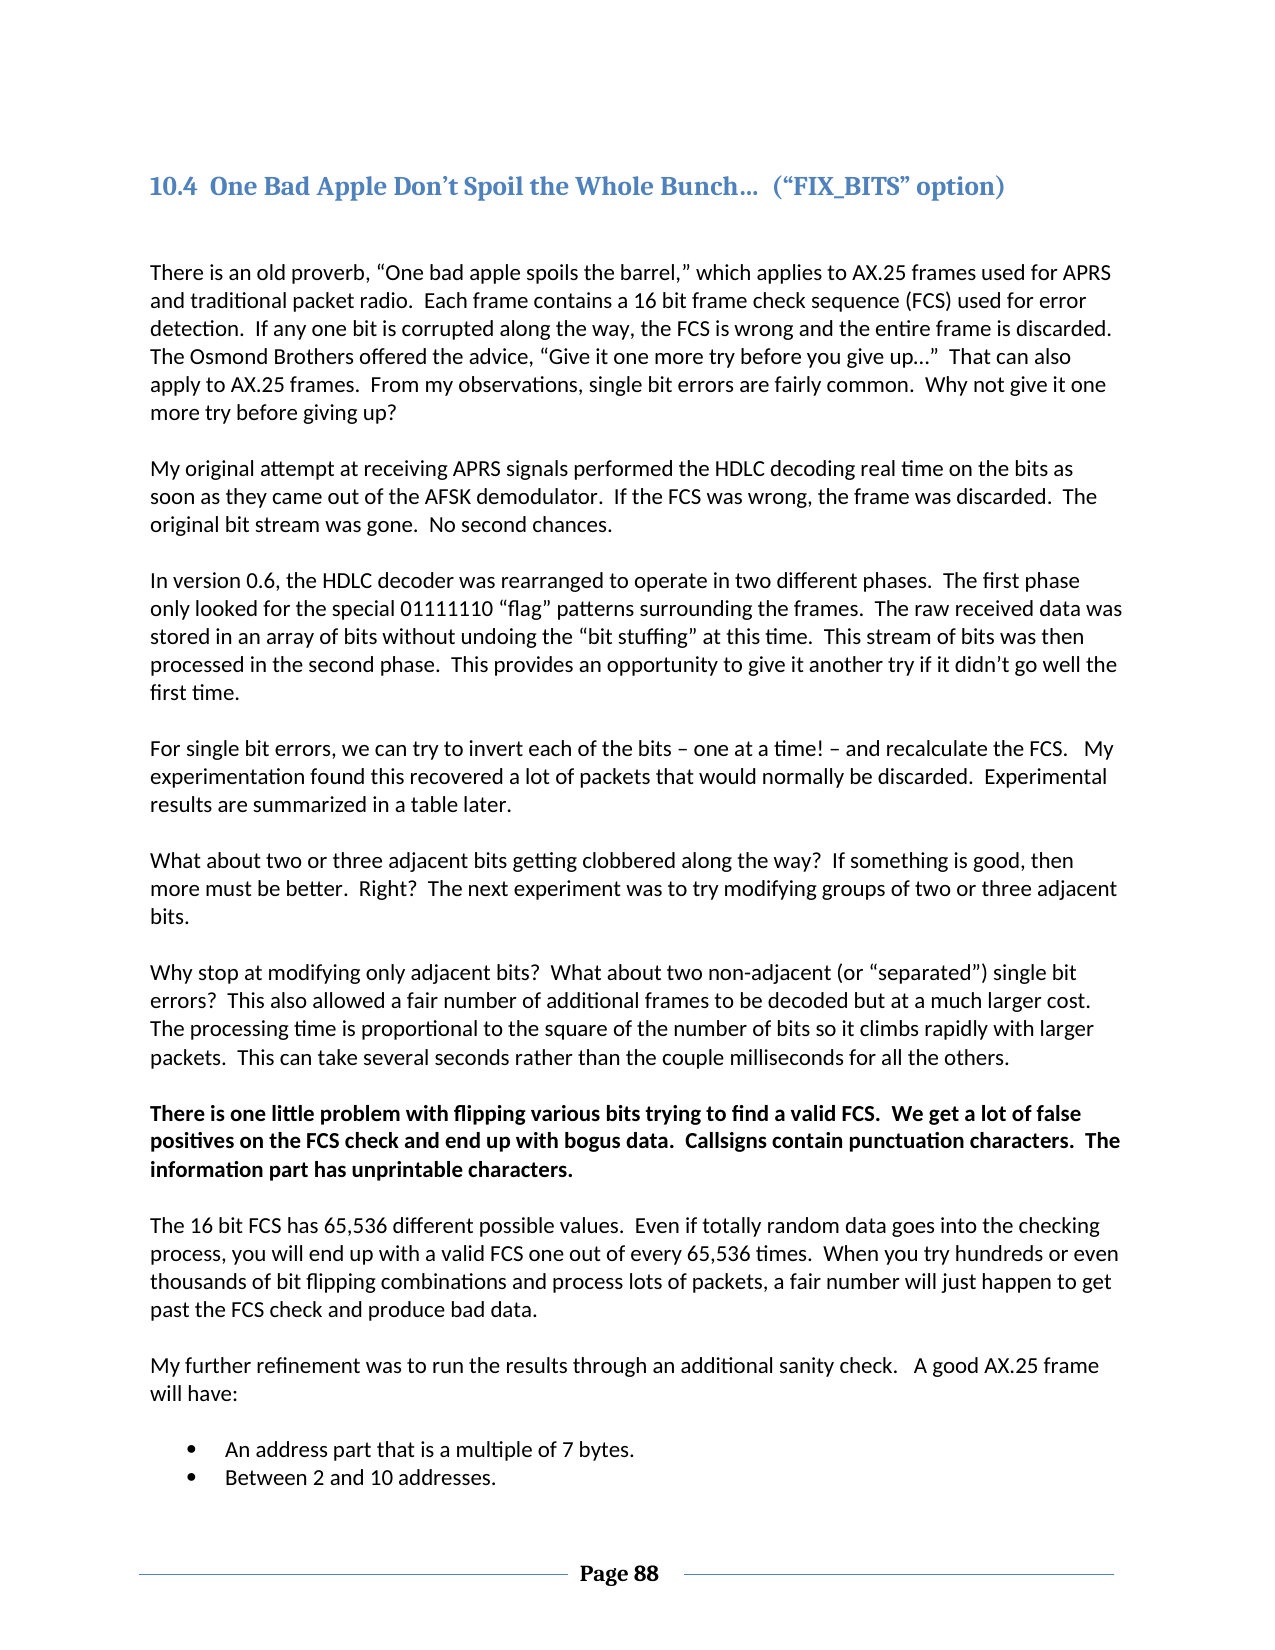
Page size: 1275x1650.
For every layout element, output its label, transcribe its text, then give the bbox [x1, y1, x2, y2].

text The Osmond Brothers offered the advice, “Give it one more try before you give up…” That can also apply to AX.25 frames. From my observations, single bit errors are fairly common. Why not give it one more try before giving up? [150, 342, 1125, 426]
text For single bit errors, we can try to invert each of the bits – one at a time! – and recalculate the FCS. My experimentation found this recovered a lot of packets that would normally be discarded. Experimental results are summarized in a table later. [150, 734, 1125, 818]
text There is one little problem with flipping various bits trying to find a valid FCS. We get a lot of false positives on the FCS check and end up with bogus data. Callsigns contain punctuation characters. The information part has unprintable characters. [150, 1099, 1125, 1183]
text There is an old proverb, “One bad apple spoils the barrel,” which applies to AX.25 frames used for APRS and traditional packet radio. Each frame contains a 16 bit frame check sequence (FCS) used for error detection. If any one bit is corrupted along the way, the FCS is wrong and the entire frame is discarded. [150, 258, 1125, 342]
text What about two or three adjacent bits getting clobbered along the way? If something is good, then more must be better. Right? The next experiment was to try modifying groups of two or three adjacent bits. [150, 846, 1125, 931]
text In version 0.6, the HDLC decoder was rearranged to operate in two different phases. The first phase only looked for the special 01111110 “flag” patterns surrounding the frames. The raw received data was stored in an array of bits without undoing the “bit stuffing” at this time. This stream of bits was then processed in the second phase. This provides an opportunity to give it another try if it didn’t go well the first time. [150, 566, 1125, 706]
text The 16 bit FCS has 65,536 different possible values. Even if totally random data goes into the checking process, you will end up with a valid FCS one out of every 65,536 times. When you try hundreds or even thousands of bit flipping combinations and process lots of packets, a fair number will just happen to get past the FCS check and produce bad data. [150, 1211, 1125, 1323]
subtitle One Bad Apple Don’t Spoil the Whole Bunch… (“FIX_BITS” option) [150, 171, 1125, 202]
list An address part that is a multiple of 7 bytes. [187, 1435, 1125, 1463]
text My further refinement was to run the results through an additional sanity check. A good AX.25 frame will have: [150, 1351, 1125, 1407]
text Why stop at modifying only adjacent bits? What about two non-adjacent (or “separated”) single bit errors? This also allowed a fair number of additional frames to be decoded but at a much larger cost. The processing time is proportional to the square of the number of bits so it climbs rapidly with larger packets. This can take several seconds rather than the couple milliseconds for all the others. [150, 958, 1125, 1071]
list Between 2 and 10 addresses. [187, 1463, 1125, 1491]
text My original attempt at receiving APRS signals performed the HDLC decoding real time on the bits as soon as they came out of the AFSK demodulator. If the FCS was wrong, the frame was discarded. The original bit stream was gone. No second chances. [150, 454, 1125, 538]
